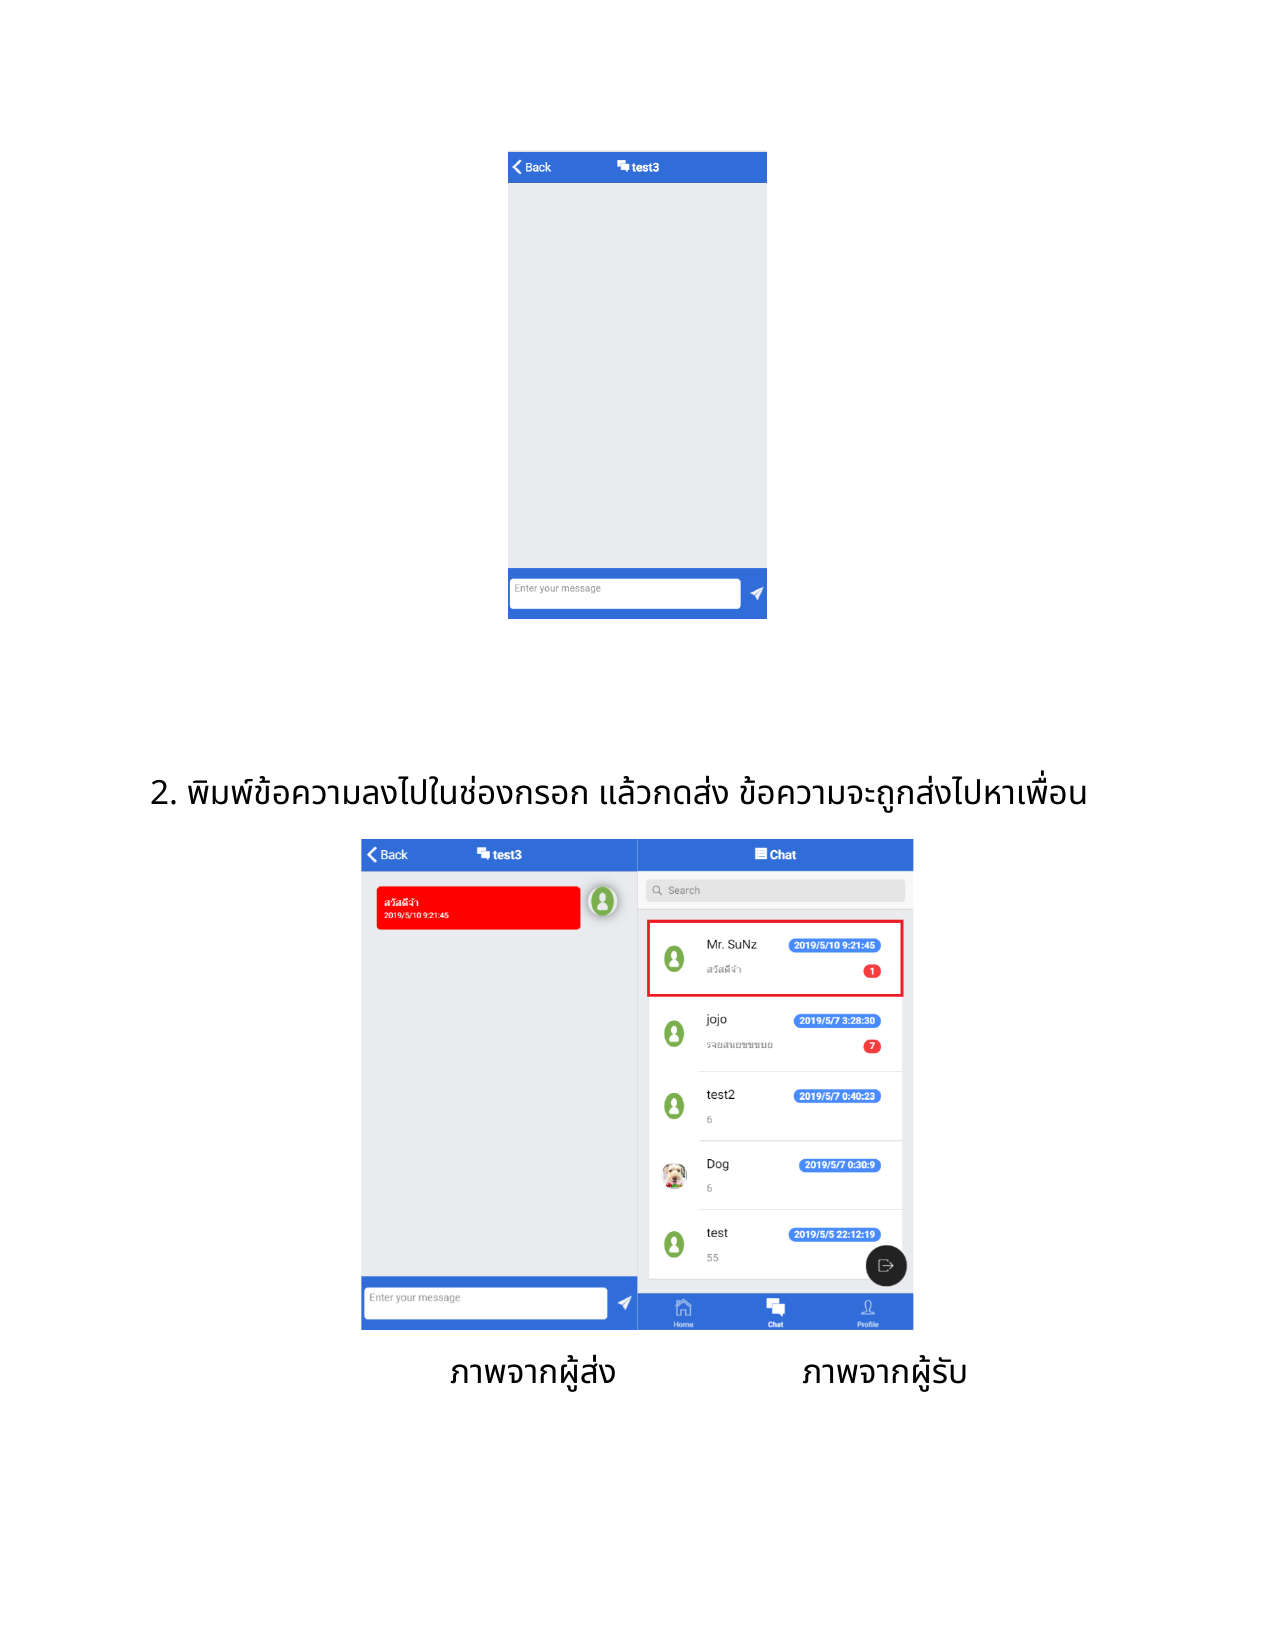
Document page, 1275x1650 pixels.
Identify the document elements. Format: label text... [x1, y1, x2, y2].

picture [508, 150, 767, 619]
picture [361, 839, 914, 1330]
text 2. พิมพ์ข้อความลงไปในช่องกรอก แล้วกดส่ง ข้อความจะถูกส่งไปหาเพื่อน [150, 768, 1125, 819]
text ภาพจากผู้ส่ง ภาพจากผู้รับ [150, 1348, 1125, 1399]
